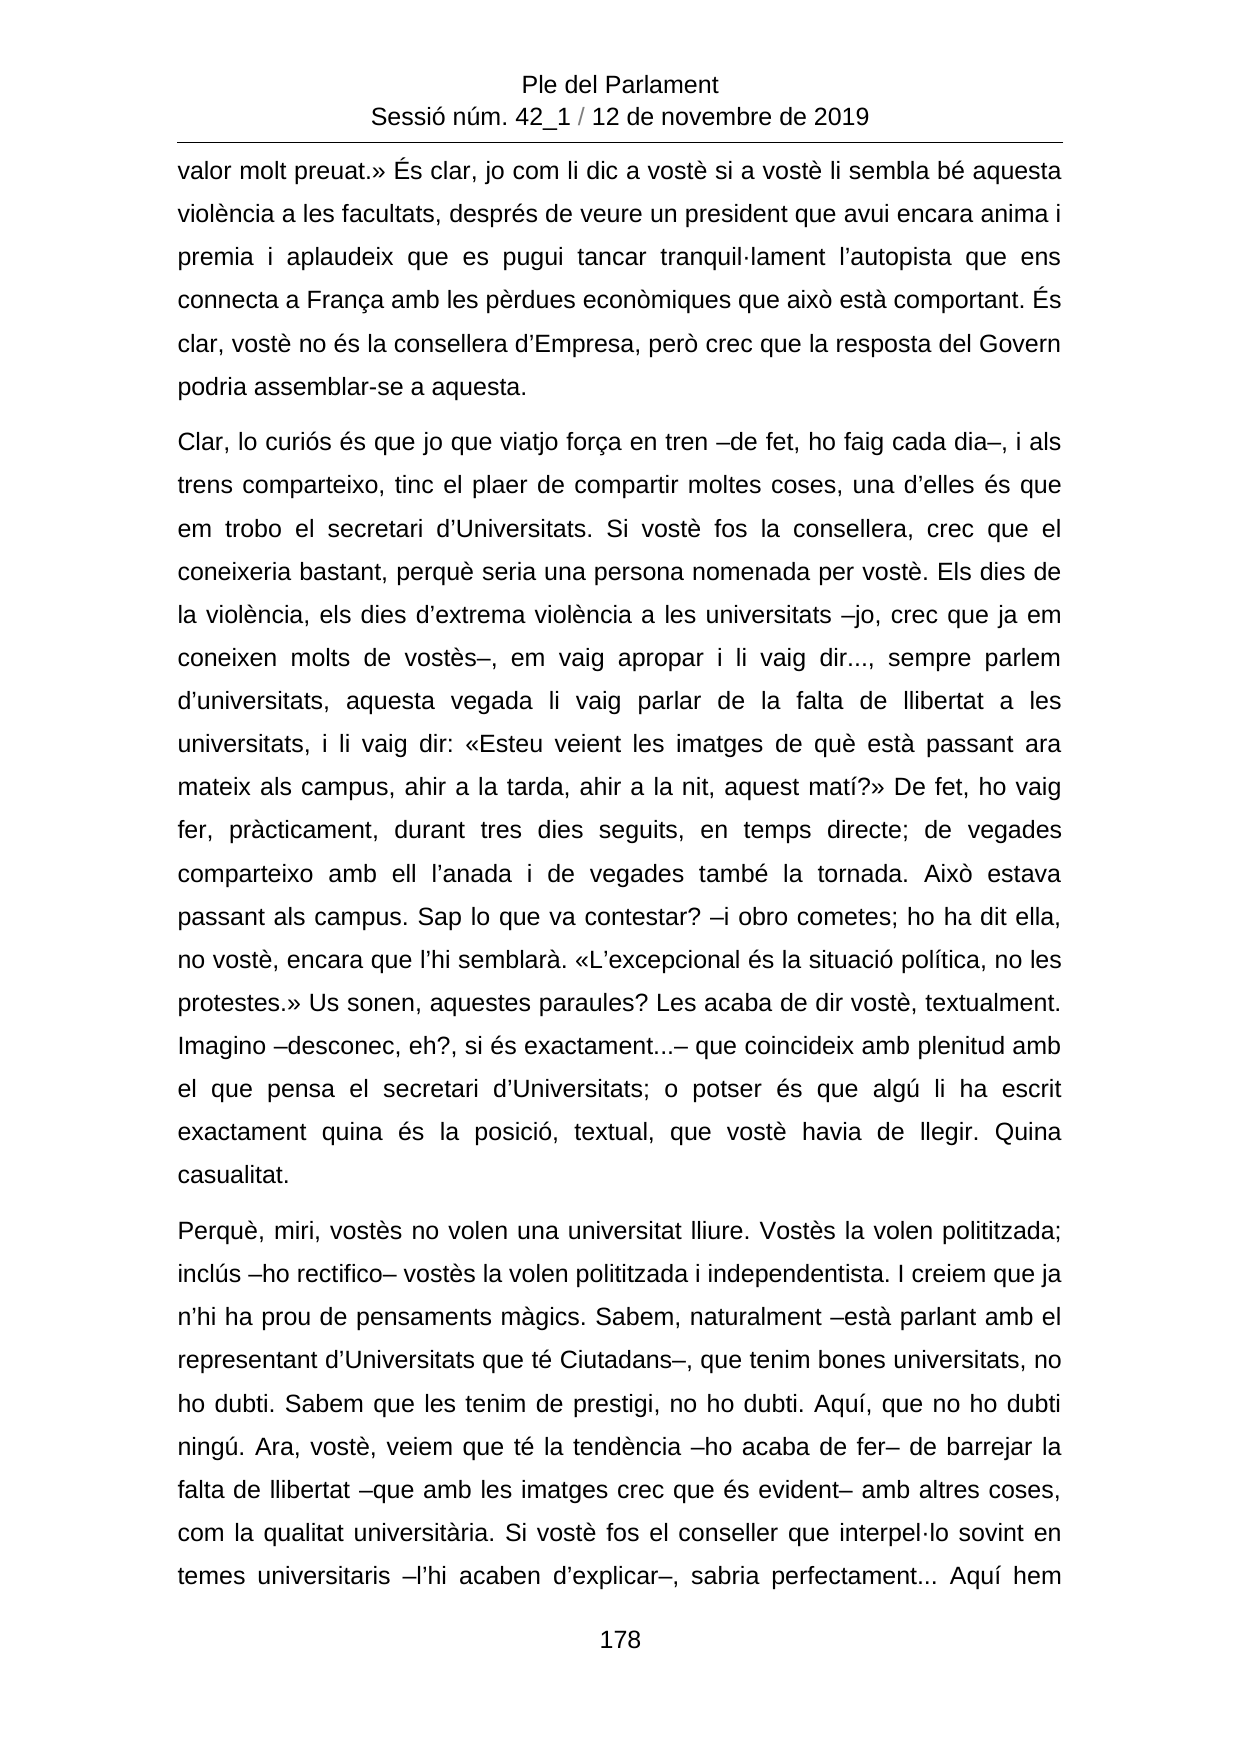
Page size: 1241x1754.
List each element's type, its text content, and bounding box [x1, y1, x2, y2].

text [177, 1216, 1063, 1590]
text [177, 156, 1063, 400]
text Clar, lo curiós és que jo que viatjo força en tren –de fet, ho faig cada dia–, i als trens comparteixo, tinc el plaer de compartir moltes coses, una d’elles és que em trobo el secretari d’Universitats. Si vostè fos la consellera, crec que el coneixeria bastant, perquè seria una persona nomenada per vostè. Els dies de la violència, els dies d’extrema violència a les universitats –jo, crec que ja em coneixen molts de vostès–, em vaig apropar i li vaig dir..., sempre parlem d’universitats, aquesta vegada li vaig parlar de la falta de llibertat a les universitats, i li vaig dir: «Esteu veient les imatges de què està passant ara mateix als campus, ahir a la tarda, ahir a la nit, aquest matí?» De fet, ho vaig fer, pràcticament, durant tres dies seguits, en temps directe; de vegades comparteixo amb ell l’anada i de vegades també la tornada. Això estava passant als campus. Sap lo que va contestar? –i obro cometes; ho ha dit ella, no vostè, encara que l’hi semblarà. «L’excepcional és la situació política, no les protestes.» Us sonen, aquestes paraules? Les acaba de dir vostè, textualment. Imagino –desconec, eh?, si és exactament...– que coincideix amb plenitud amb el que pensa el secretari d’Universitats; o potser és que algú li ha escrit exactament quina és la posició, textual, que vostè havia de llegir. Quina casualitat. [177, 427, 1063, 1189]
